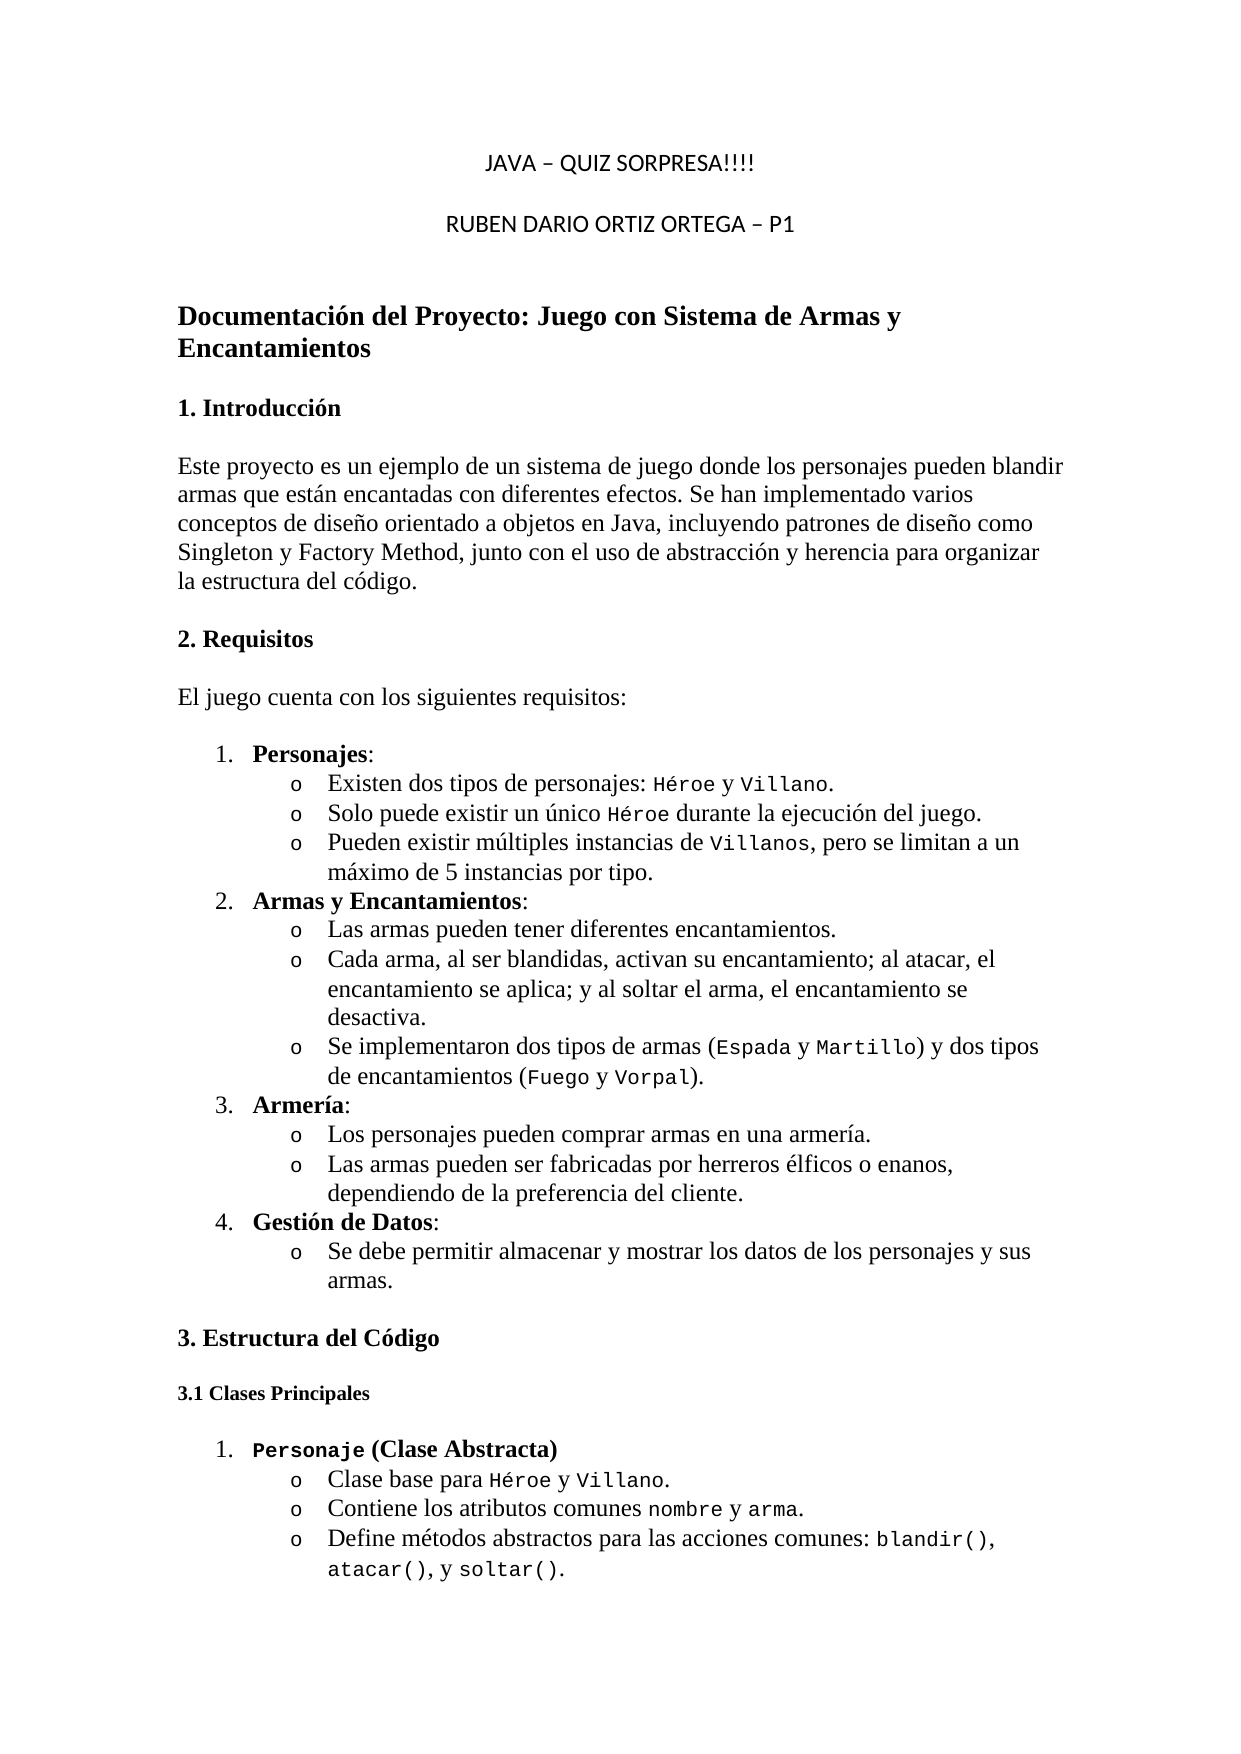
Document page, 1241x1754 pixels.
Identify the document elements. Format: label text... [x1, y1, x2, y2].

list Las armas pueden ser fabricadas por herreros élficos o enanos, dependiendo de la preferencia del cliente. [290, 1149, 1063, 1207]
text Documentación del Proyecto: Juego con Sistema de Armas y Encantamientos [177, 299, 1063, 364]
list Existen dos tipos de personajes: Héroe y Villano. [290, 768, 1063, 798]
text 3. Estructura del Código [177, 1323, 1063, 1352]
list Cada arma, al ser blandidas, activan su encantamiento; al atacar, el encantamiento se aplica; y al soltar el arma, el encantamiento se desactiva. [290, 944, 1063, 1031]
list Armas y Encantamientos: [215, 886, 1063, 914]
list Pueden existir múltiples instancias de Villanos, pero se limitan a un máximo de 5 instancias por tipo. [290, 827, 1063, 886]
list Contiene los atributos comunes nombre y arma. [290, 1493, 1063, 1523]
text RUBEN DARIO ORTIZ ORTEGA – P1 [177, 209, 1063, 239]
list Clase base para Héroe y Villano. [290, 1464, 1063, 1493]
list Personajes: [215, 739, 1063, 768]
list Gestión de Datos: [215, 1207, 1063, 1236]
list Se implementaron dos tipos de armas (Espada y Martillo) y dos tipos de encantamientos (Fuego y Vorpal). [290, 1031, 1063, 1090]
text Este proyecto es un ejemplo de un sistema de juego donde los personajes pueden blandir armas que están encantadas con diferentes efectos. Se han implementado varios conceptos de diseño orientado a objetos en Java, incluyendo patrones de diseño como Singleton y Factory Method, junto con el uso de abstracción y herencia para organizar la estructura del código. [177, 451, 1063, 594]
text JAVA – QUIZ SORPRESA!!!! [177, 148, 1063, 178]
text El juego cuenta con los siguientes requisitos: [177, 682, 1063, 710]
list Los personajes pueden comprar armas en una armería. [290, 1119, 1063, 1149]
text 2. Requisitos [177, 624, 1063, 652]
list Armería: [215, 1090, 1063, 1119]
list Solo puede existir un único Héroe durante la ejecución del juego. [290, 798, 1063, 827]
text 3.1 Clases Principales [177, 1381, 1063, 1405]
list Define métodos abstractos para las acciones comunes: blandir(), atacar(), y soltar(). [290, 1523, 1063, 1582]
text 1. Introducción [177, 393, 1063, 422]
list Las armas pueden tener diferentes encantamientos. [290, 914, 1063, 944]
list Se debe permitir almacenar y mostrar los datos de los personajes y sus armas. [290, 1236, 1063, 1294]
list Personaje (Clase Abstracta) [215, 1434, 1063, 1464]
